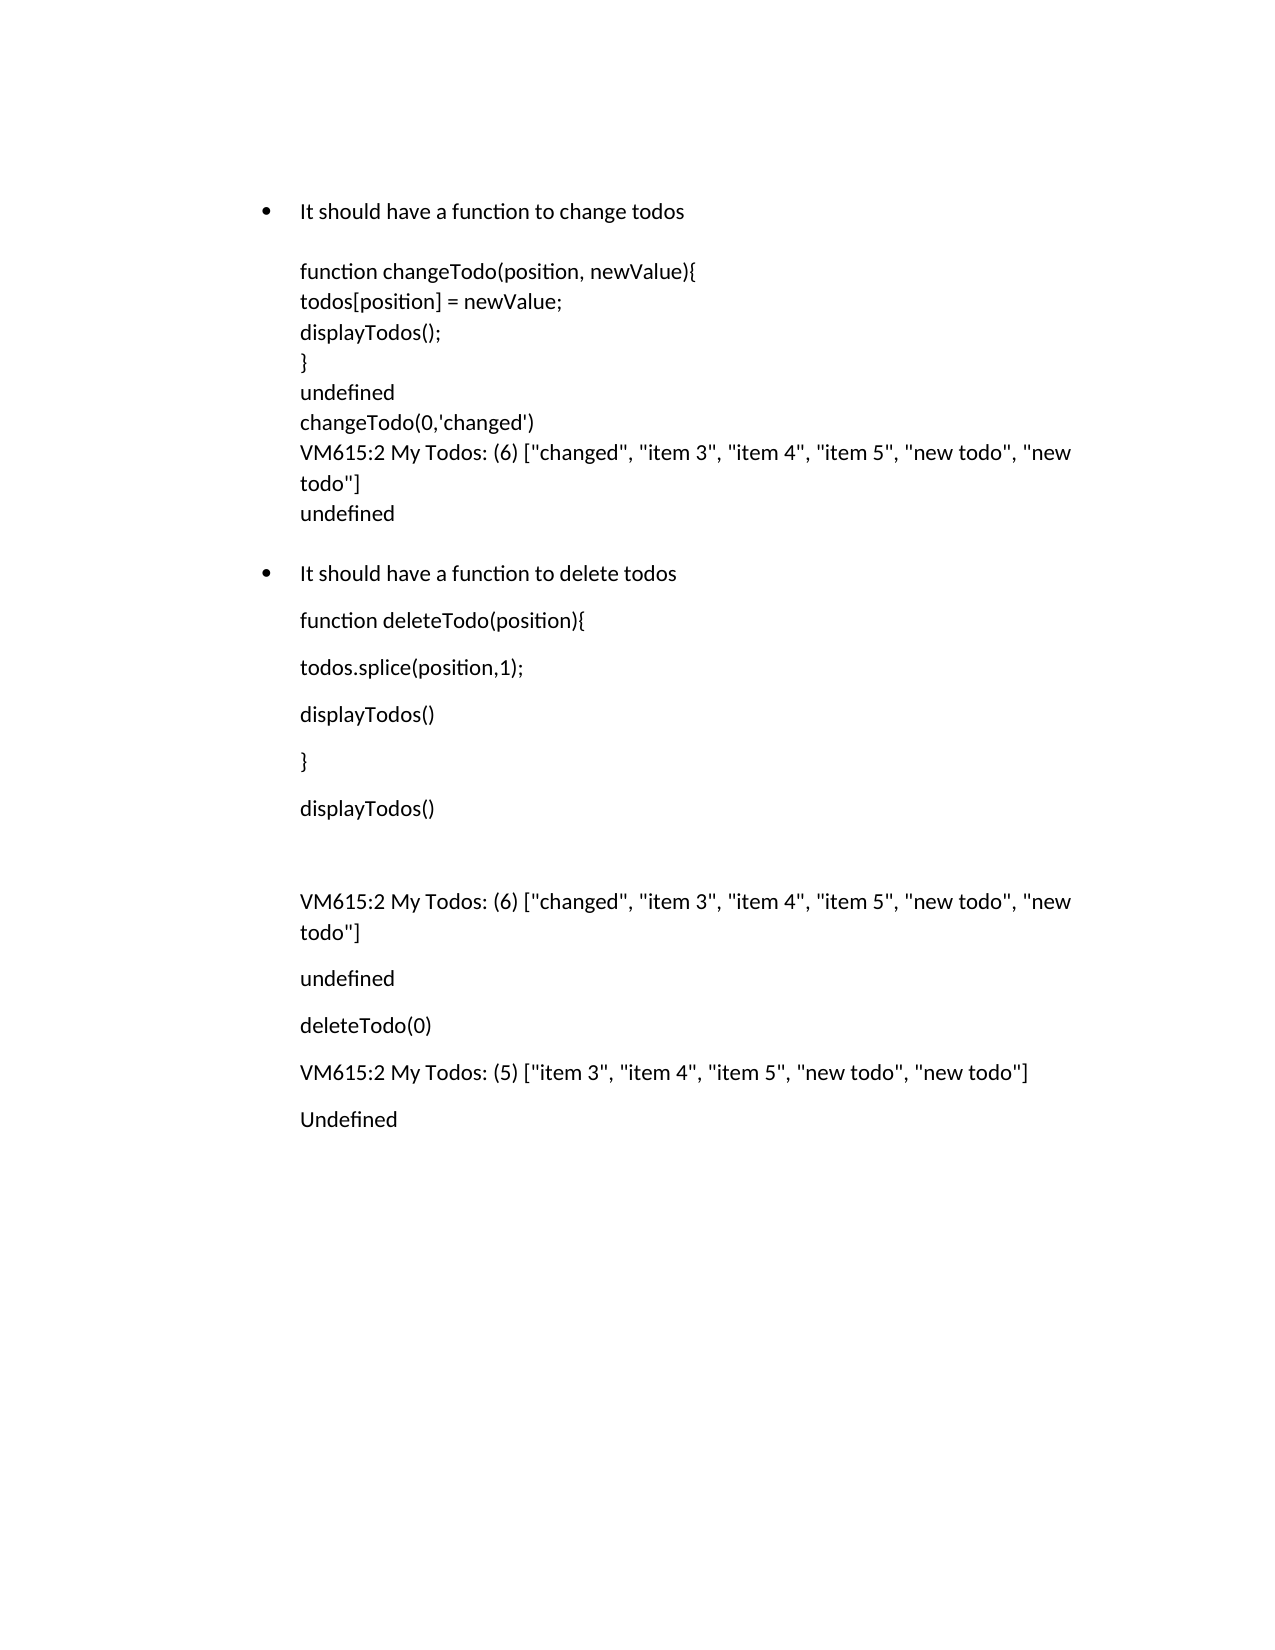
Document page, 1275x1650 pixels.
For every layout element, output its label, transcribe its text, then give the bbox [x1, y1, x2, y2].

text todos.splice(position,1); [300, 653, 1125, 681]
list function changeTodo(position, newValue){ [300, 257, 1125, 285]
text function deleteTodo(position){ [300, 606, 1125, 634]
text undefined [300, 964, 1125, 993]
list changeTodo(0,'changed') [300, 408, 1125, 436]
text Undefined [300, 1105, 1125, 1133]
list VM615:2 My Todos: (6) ["changed", "item 3", "item 4", "item 5", "new todo", "new todo"] [300, 438, 1125, 497]
text deleteTodo(0) [300, 1011, 1125, 1039]
list displayTodos(); [300, 318, 1125, 346]
list } [300, 348, 1125, 376]
list todos[position] = newValue; [300, 287, 1125, 316]
text displayTodos() [300, 700, 1125, 728]
list It should have a function to change todos [262, 197, 1125, 225]
list It should have a function to delete todos [262, 559, 1125, 587]
text } [300, 747, 1125, 775]
list undefined [300, 378, 1125, 406]
text VM615:2 My Todos: (6) ["changed", "item 3", "item 4", "item 5", "new todo", "new todo"] [300, 887, 1125, 946]
list undefined [300, 499, 1125, 527]
text VM615:2 My Todos: (5) ["item 3", "item 4", "item 5", "new todo", "new todo"] [300, 1058, 1125, 1086]
text displayTodos() [300, 794, 1125, 822]
